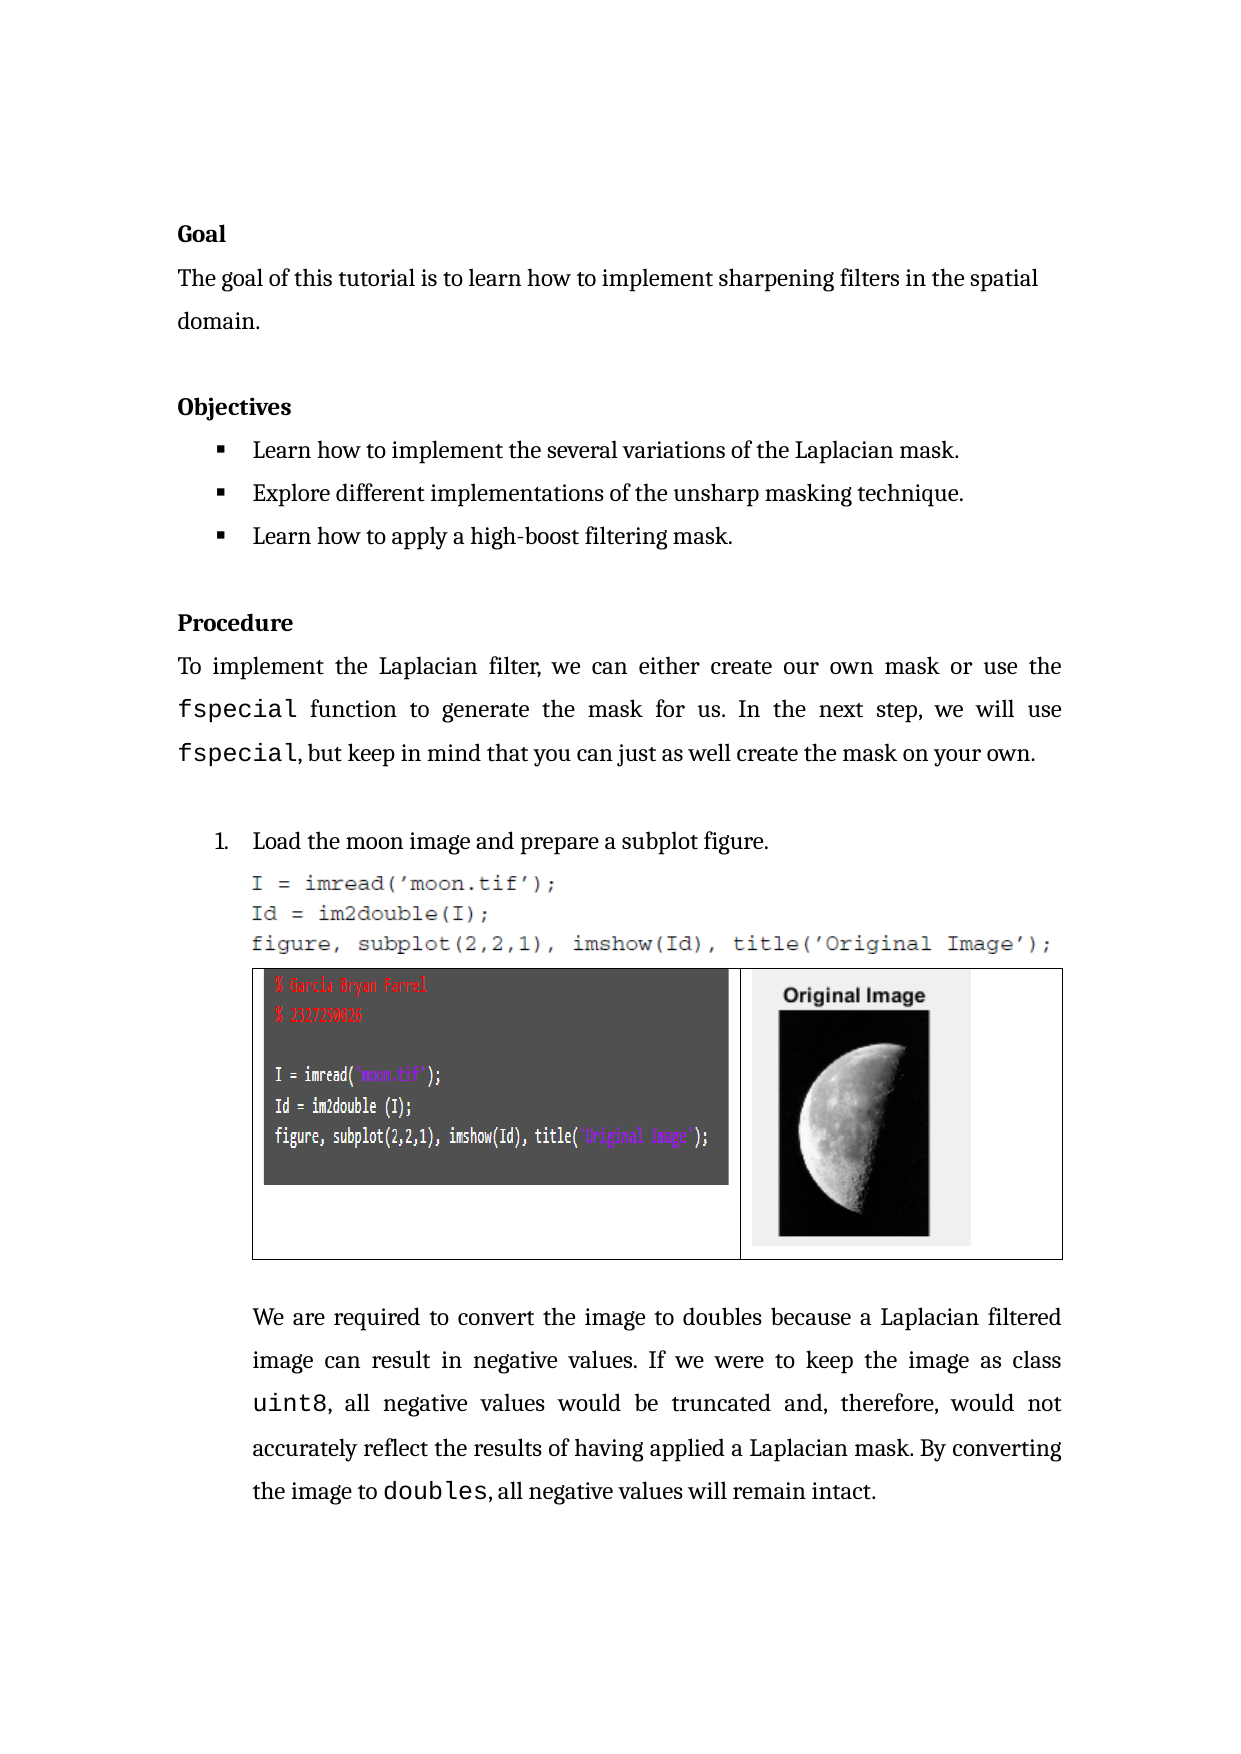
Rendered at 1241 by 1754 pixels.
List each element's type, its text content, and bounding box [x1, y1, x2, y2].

picture [263, 969, 729, 1185]
table_header [741, 969, 1062, 1259]
list Explore different implementations of the unsharp masking technique. [215, 479, 1063, 508]
picture [752, 969, 971, 1246]
text domain. [177, 307, 1063, 335]
list Load the moon image and prepare a subplot figure. [215, 827, 1063, 856]
list Learn how to apply a high-boost filtering mask. [215, 522, 1063, 551]
list Learn how to implement the several variations of the Laplacian mask. [215, 436, 1063, 465]
text Objectives [177, 393, 1063, 422]
text Goal [177, 220, 1063, 249]
text To implement the Laplacian filter, we can either create our own mask or use the fspecial function to generate the mask for us. In the next step, we will use fspecial, but keep in mind that you can just as well create the mask on your own. [177, 652, 1063, 769]
picture [252, 870, 1059, 954]
table_header [253, 969, 740, 1259]
text Procedure [177, 608, 1063, 637]
text The goal of this tutorial is to learn how to implement sharpening filters in the spatial [177, 263, 1063, 292]
list We are required to convert the image to doubles because a Laplacian filtered image can result in negative values. If we were to keep the image as class uint8, all negative values would be truncated and, therefore, would not accurately reflect the results of having applied a Laplacian mask. By converting the image to doubles, all negative values will remain intact. [252, 1303, 1063, 1507]
